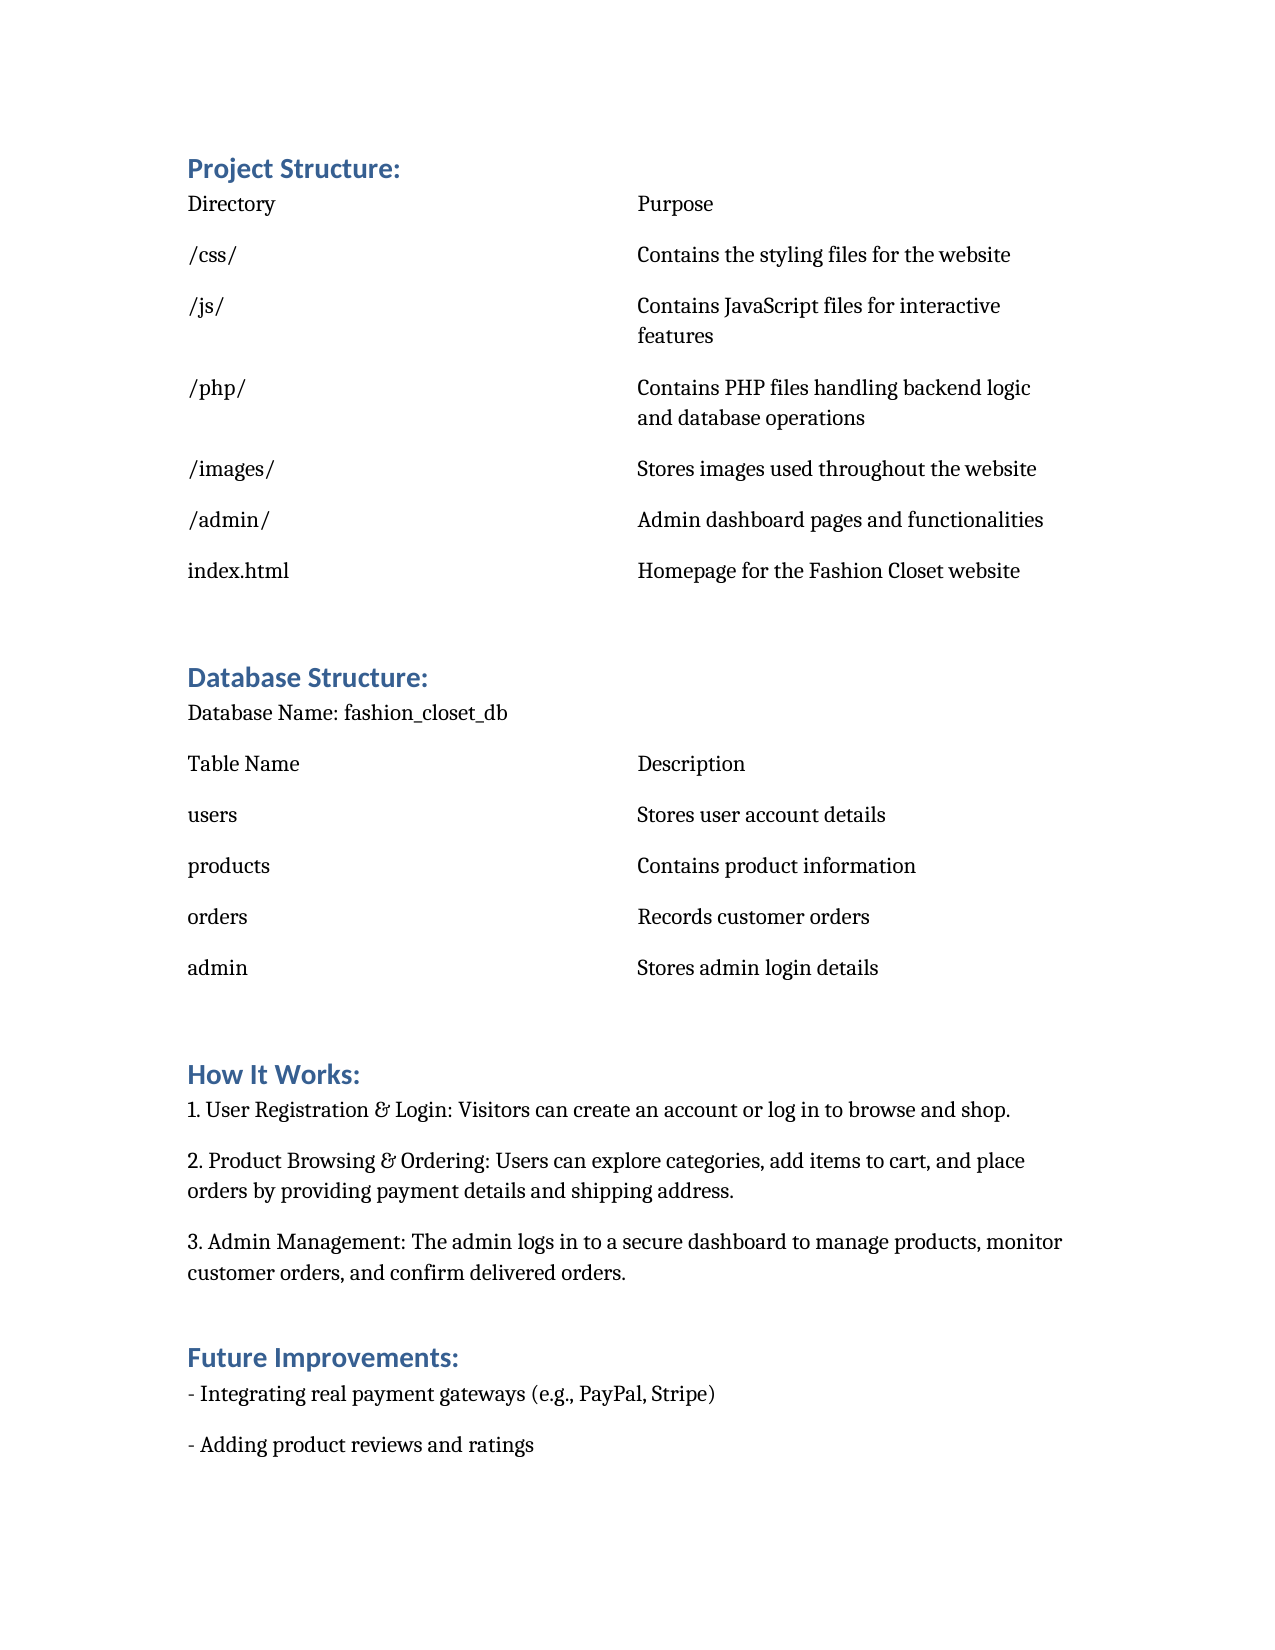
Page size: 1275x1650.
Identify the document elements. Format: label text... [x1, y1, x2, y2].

text 1. User Registration & Login: Visitors can create an account or log in to browse and shop. [187, 1097, 1087, 1123]
subtitle Database Structure: [187, 659, 1087, 694]
table_cell admin [176, 955, 626, 1006]
table_cell Contains PHP files handling backend logic and database operations [626, 374, 1076, 456]
table_header Table Name [176, 751, 626, 802]
table_cell Contains JavaScript files for interactive features [626, 293, 1076, 374]
table_cell /images/ [176, 456, 626, 507]
table_cell Contains the styling files for the website [626, 242, 1076, 293]
table_header Directory [176, 191, 626, 242]
text - Adding product reviews and ratings [187, 1431, 1087, 1458]
table_cell /php/ [176, 374, 626, 456]
table_cell Contains product information [626, 853, 1076, 904]
text 3. Admin Management: The admin logs in to a secure dashboard to manage products, monitor customer orders, and confirm delivered orders. [187, 1229, 1087, 1286]
subtitle Future Improvements: [187, 1339, 1087, 1375]
table_header Description [626, 751, 1076, 802]
text - Integrating real payment gateways (e.g., PayPal, Stripe) [187, 1380, 1087, 1407]
table_cell Stores admin login details [626, 955, 1076, 1006]
table_cell index.html [176, 558, 626, 609]
table_cell Homepage for the Fashion Closet website [626, 558, 1076, 609]
table_cell /js/ [176, 293, 626, 374]
text Database Name: fashion_closet_db [187, 699, 1087, 726]
table_cell Records customer orders [626, 904, 1076, 955]
table_cell /admin/ [176, 507, 626, 558]
subtitle How It Works: [187, 1056, 1087, 1091]
table_cell Stores user account details [626, 802, 1076, 853]
table_cell users [176, 802, 626, 853]
table_cell Stores images used throughout the website [626, 456, 1076, 507]
table_cell /css/ [176, 242, 626, 293]
table_cell orders [176, 904, 626, 955]
text 2. Product Browsing & Ordering: Users can explore categories, add items to cart, and place orders by providing payment details and shipping address. [187, 1148, 1087, 1204]
table_cell Admin dashboard pages and functionalities [626, 507, 1076, 558]
subtitle Project Structure: [187, 150, 1087, 186]
table_cell products [176, 853, 626, 904]
table_header Purpose [626, 191, 1076, 242]
